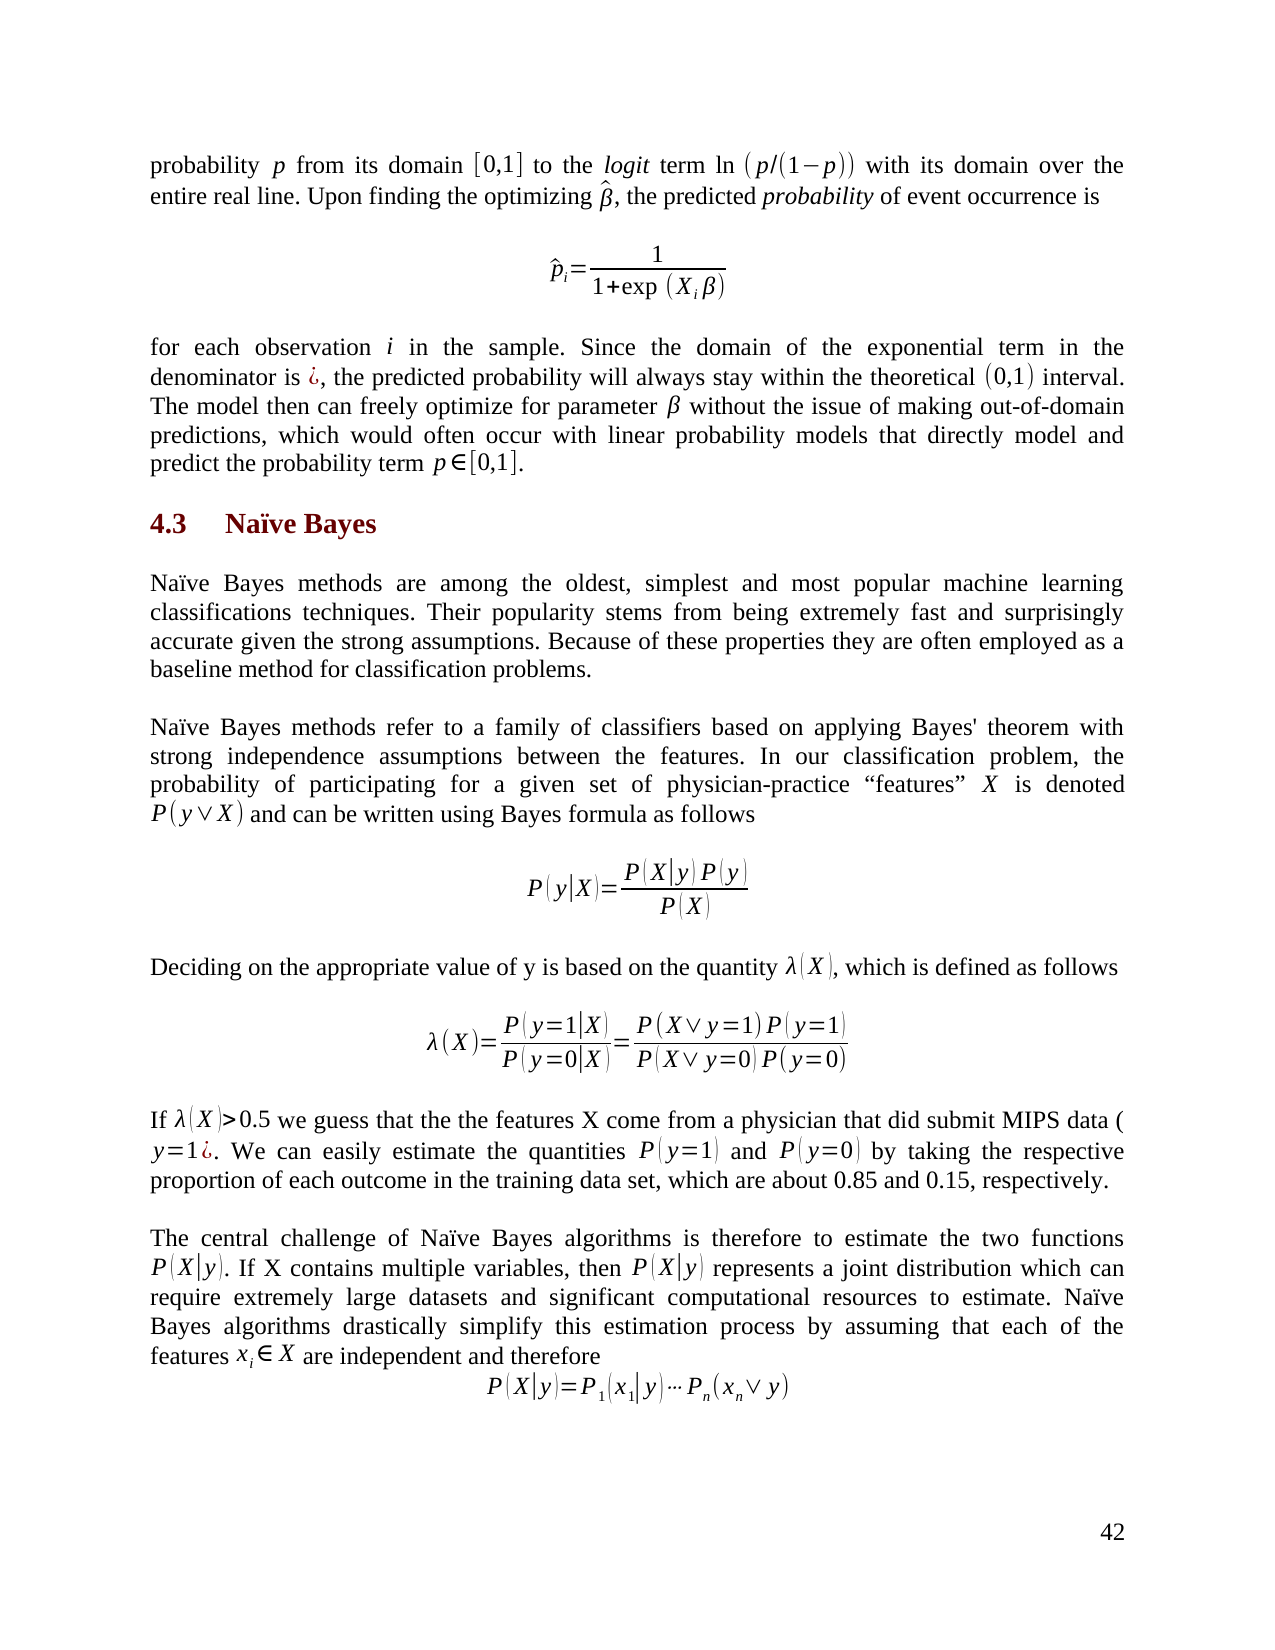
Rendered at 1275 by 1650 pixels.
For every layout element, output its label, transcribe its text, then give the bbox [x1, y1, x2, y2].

text Naïve Bayes methods are among the oldest, simplest and most popular machine learning classifications techniques. Their popularity stems from being extremely fast and surprisingly accurate given the strong assumptions. Because of these properties they are often employed as a baseline method for classification problems. [150, 568, 1125, 683]
text for each observation in the sample. Since the domain of the exponential term in the denominator is , the predicted probability will always stay within the theoretical interval. The model then can freely optimize for parameter without the issue of making out-of-domain predictions, which would often occur with linear probability models that directly model and predict the probability term . [150, 332, 1125, 477]
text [150, 150, 1125, 212]
text If we guess that the the features X come from a physician that did submit MIPS data (. We can easily estimate the quantities and by taking the respective proportion of each outcome in the training data set, which are about 0.85 and 0.15, respectively. [150, 1104, 1125, 1194]
text Deciding on the appropriate value of y is based on the quantity , which is defined as follows [150, 951, 1125, 981]
subtitle 4.3 Naïve Bayes [150, 506, 1125, 539]
text Naïve Bayes methods refer to a family of classifiers based on applying Bayes' theorem with strong independence assumptions between the features. In our classification problem, the probability of participating for a given set of physician-practice “features” is denoted and can be written using Bayes formula as follows [150, 712, 1125, 828]
text The central challenge of Naïve Bayes algorithms is therefore to estimate the two functions . If X contains multiple variables, then represents a joint distribution which can require extremely large datasets and significant computational resources to estimate. Naïve Bayes algorithms drastically simplify this estimation process by assuming that each of the features are independent and therefore [150, 1223, 1125, 1371]
